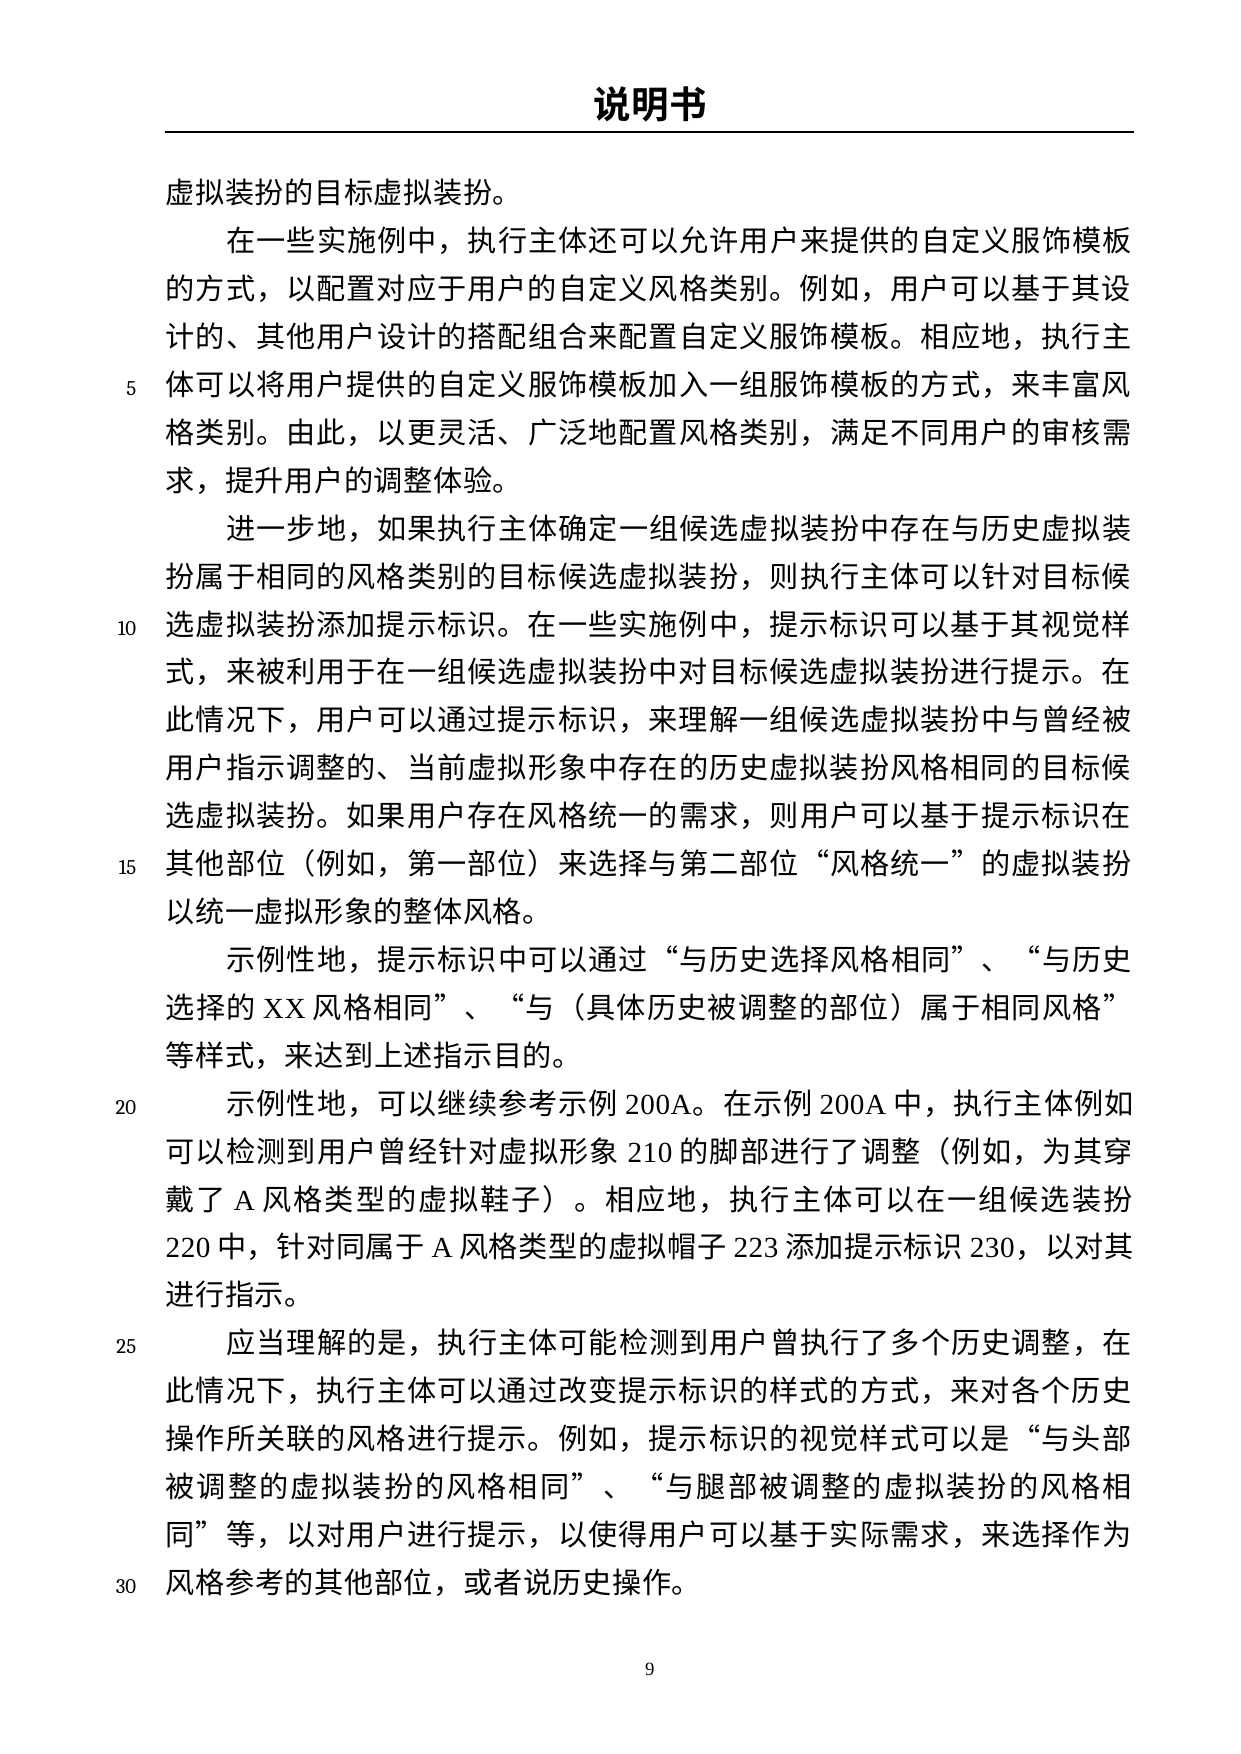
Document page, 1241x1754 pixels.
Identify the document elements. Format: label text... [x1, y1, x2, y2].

text 示例性地，提示标识中可以通过“与历史选择风格相同”、“与历史选择的XX风格相同”、“与（具体历史被调整的部位）属于相同风格”等样式，来达到上述指示目的。 [165, 932, 1134, 1076]
text 示例性地，可以继续参考示例200A。在示例200A中，执行主体例如可以检测到用户曾经针对虚拟形象210的脚部进行了调整（例如，为其穿戴了A风格类型的虚拟鞋子）。相应地，执行主体可以在一组候选装扮220中，针对同属于A风格类型的虚拟帽子223添加提示标识230，以对其进行指示。 [165, 1076, 1134, 1315]
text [165, 165, 1134, 213]
text 应当理解的是，执行主体可能检测到用户曾执行了多个历史调整，在此情况下，执行主体可以通过改变提示标识的样式的方式，来对各个历史操作所关联的风格进行提示。例如，提示标识的视觉样式可以是“与头部被调整的虚拟装扮的风格相同”、“与腿部被调整的虚拟装扮的风格相同”等，以对用户进行提示，以使得用户可以基于实际需求，来选择作为风格参考的其他部位，或者说历史操作。 [165, 1315, 1134, 1603]
text 进一步地，如果执行主体确定一组候选虚拟装扮中存在与历史虚拟装扮属于相同的风格类别的目标候选虚拟装扮，则执行主体可以针对目标候选虚拟装扮添加提示标识。在一些实施例中，提示标识可以基于其视觉样式，来被利用于在一组候选虚拟装扮中对目标候选虚拟装扮进行提示。在此情况下，用户可以通过提示标识，来理解一组候选虚拟装扮中与曾经被用户指示调整的、当前虚拟形象中存在的历史虚拟装扮风格相同的目标候选虚拟装扮。如果用户存在风格统一的需求，则用户可以基于提示标识在其他部位（例如，第一部位）来选择与第二部位“风格统一”的虚拟装扮，以统一虚拟形象的整体风格。 [165, 501, 1134, 932]
text 在一些实施例中，执行主体还可以允许用户来提供的自定义服饰模板的方式，以配置对应于用户的自定义风格类别。例如，用户可以基于其设计的、其他用户设计的搭配组合来配置自定义服饰模板。相应地，执行主体可以将用户提供的自定义服饰模板加入一组服饰模板的方式，来丰富风格类别。由此，以更灵活、广泛地配置风格类别，满足不同用户的审核需求，提升用户的调整体验。 [165, 213, 1134, 501]
